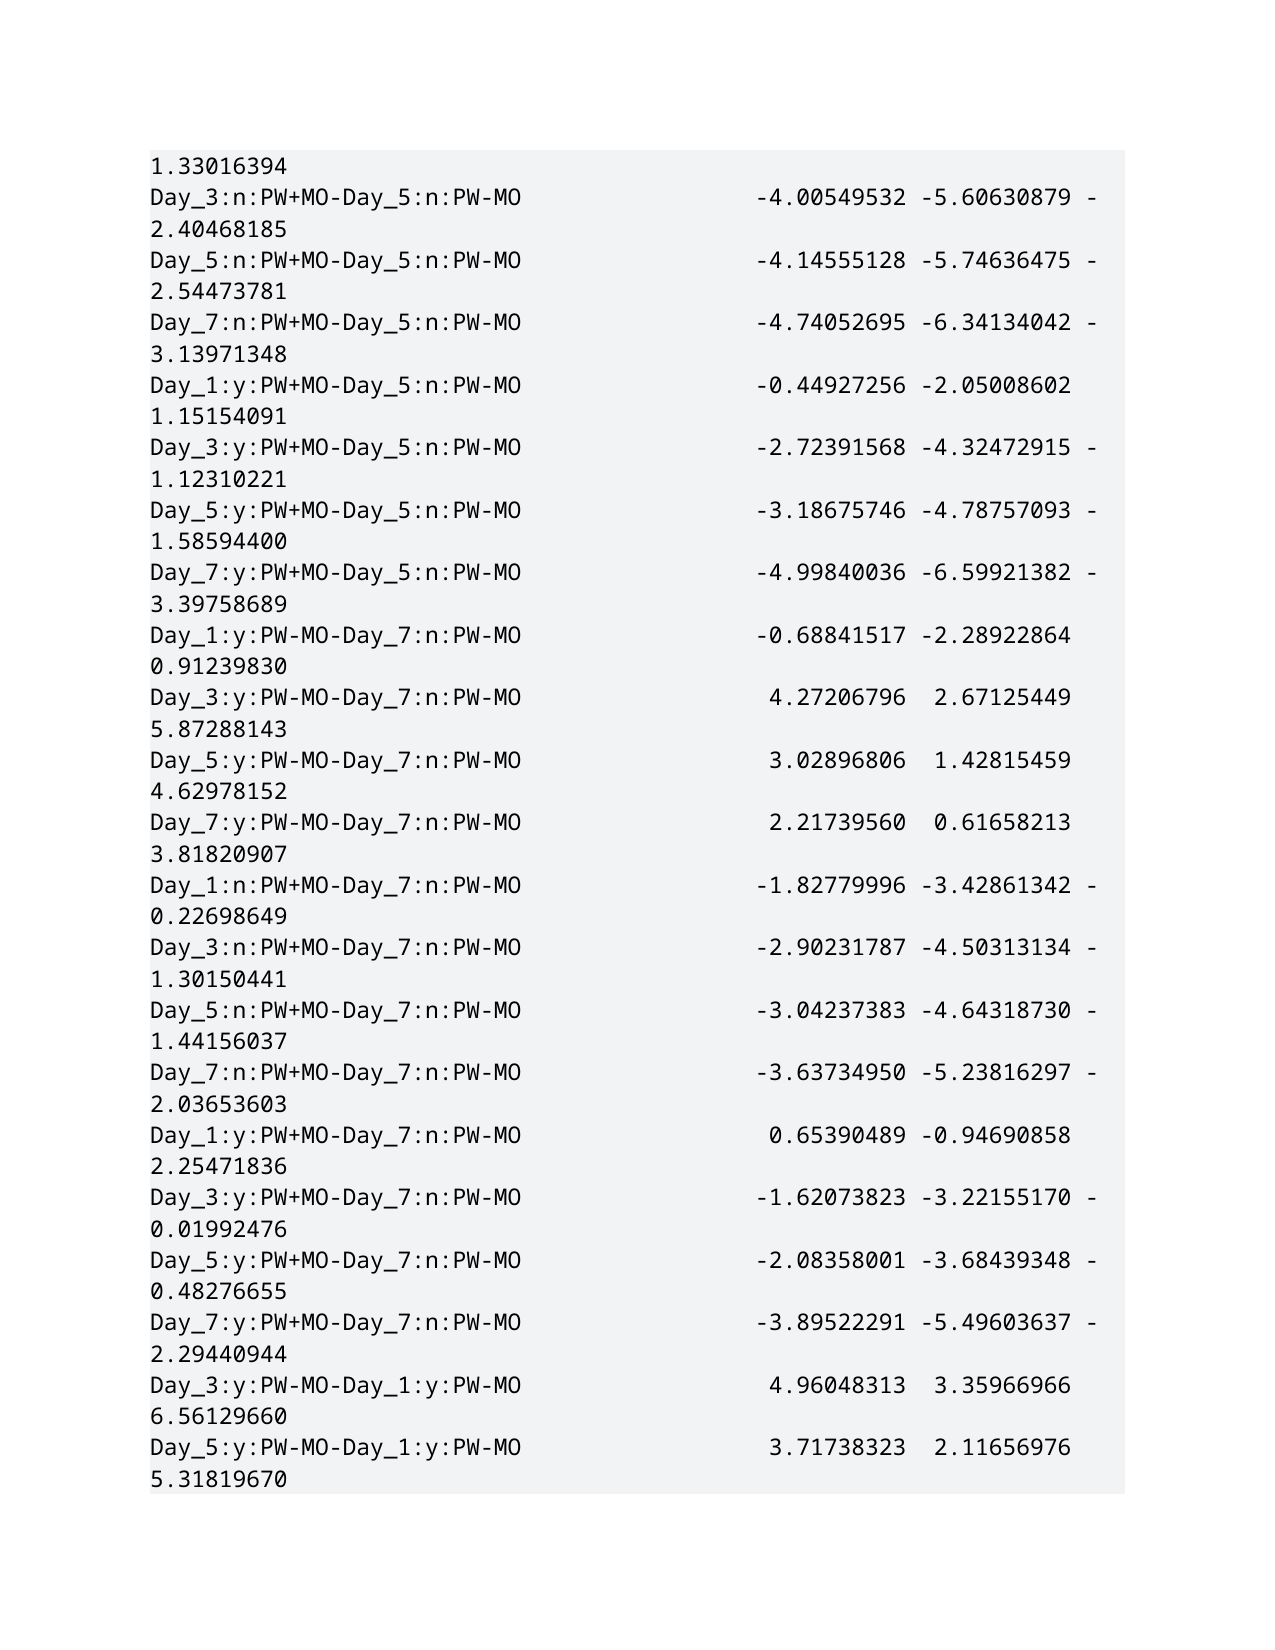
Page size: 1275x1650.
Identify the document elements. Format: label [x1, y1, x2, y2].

text [150, 150, 1125, 1494]
